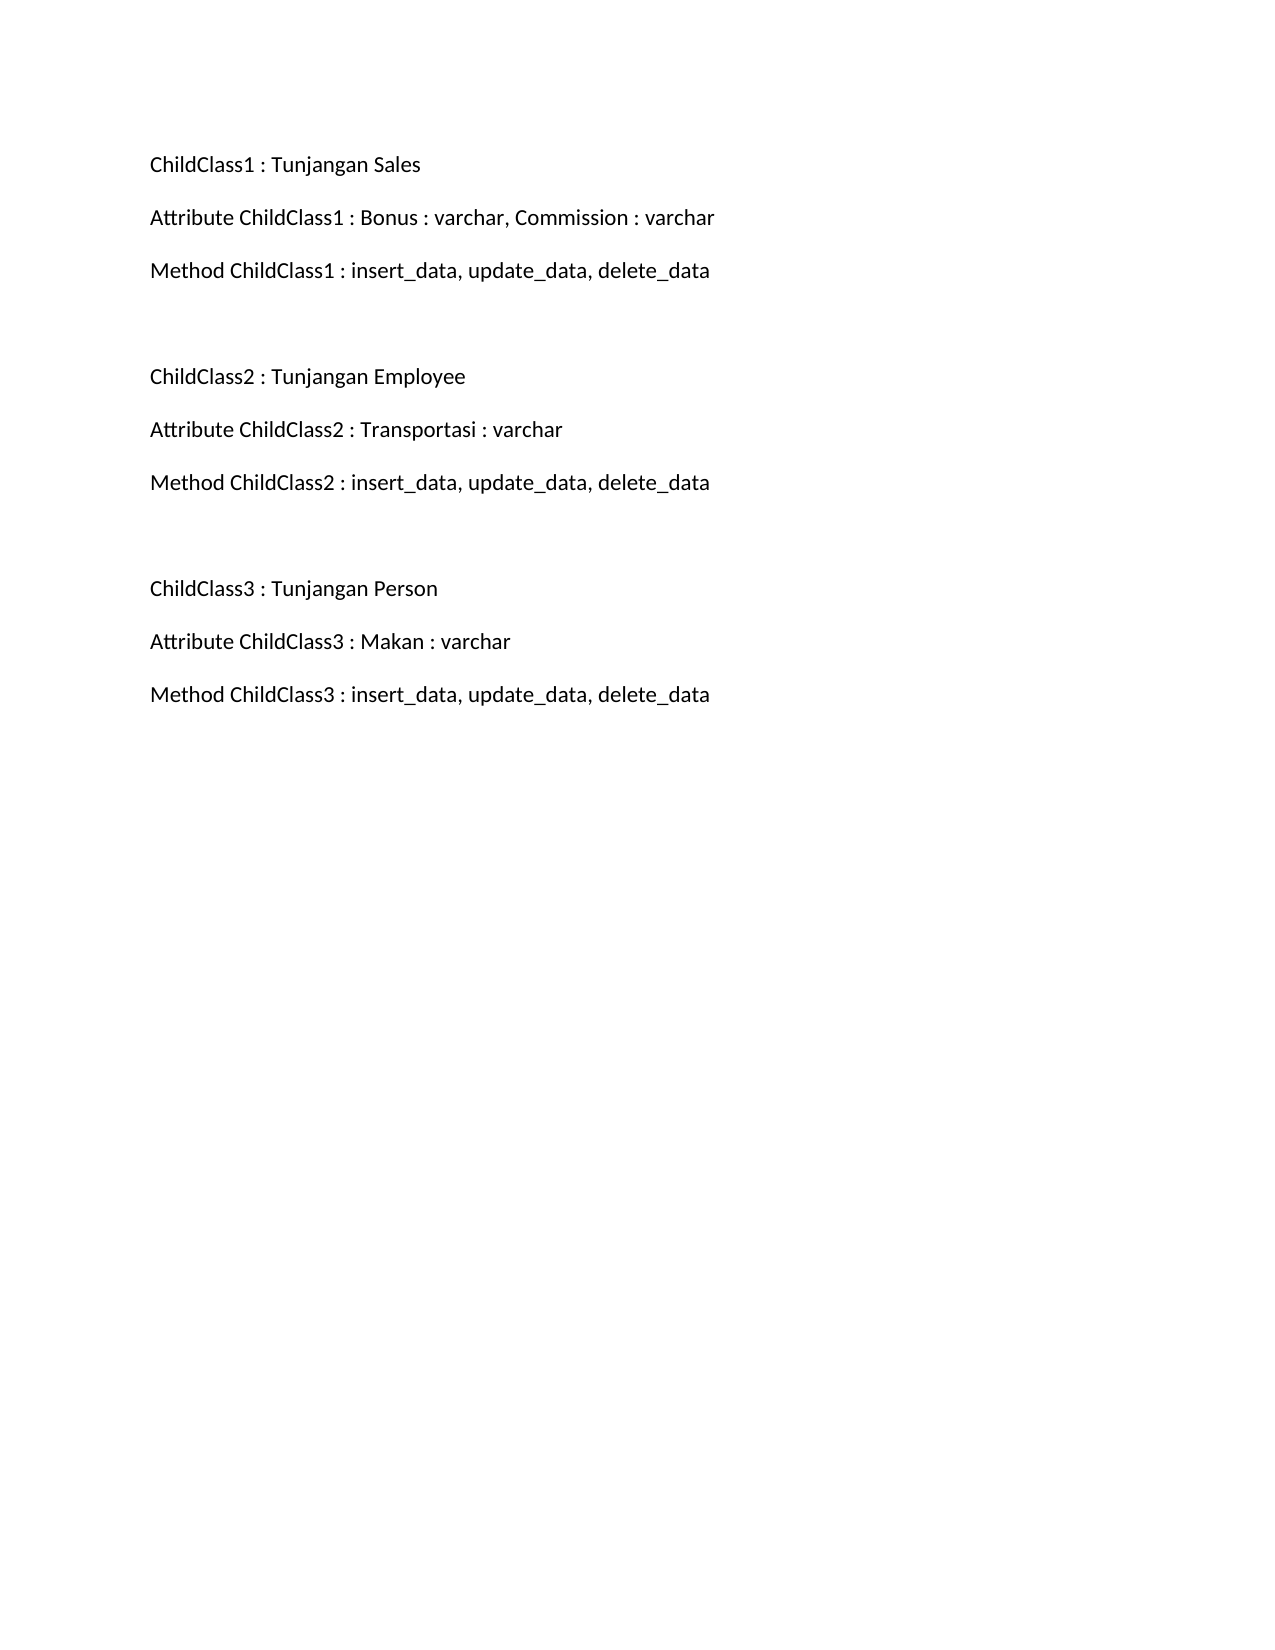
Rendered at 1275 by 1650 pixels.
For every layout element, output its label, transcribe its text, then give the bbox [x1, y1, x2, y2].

text Method ChildClass2 : insert_data, update_data, delete_data [150, 468, 1125, 496]
text Attribute ChildClass1 : Bonus : varchar, Commission : varchar [150, 203, 1125, 231]
text ChildClass3 : Tunjangan Person [150, 574, 1125, 602]
text Attribute ChildClass2 : Transportasi : varchar [150, 415, 1125, 443]
text ChildClass1 : Tunjangan Sales [150, 150, 1125, 178]
text ChildClass2 : Tunjangan Employee [150, 362, 1125, 390]
text Attribute ChildClass3 : Makan : varchar [150, 627, 1125, 655]
text Method ChildClass1 : insert_data, update_data, delete_data [150, 256, 1125, 284]
text Method ChildClass3 : insert_data, update_data, delete_data [150, 680, 1125, 708]
